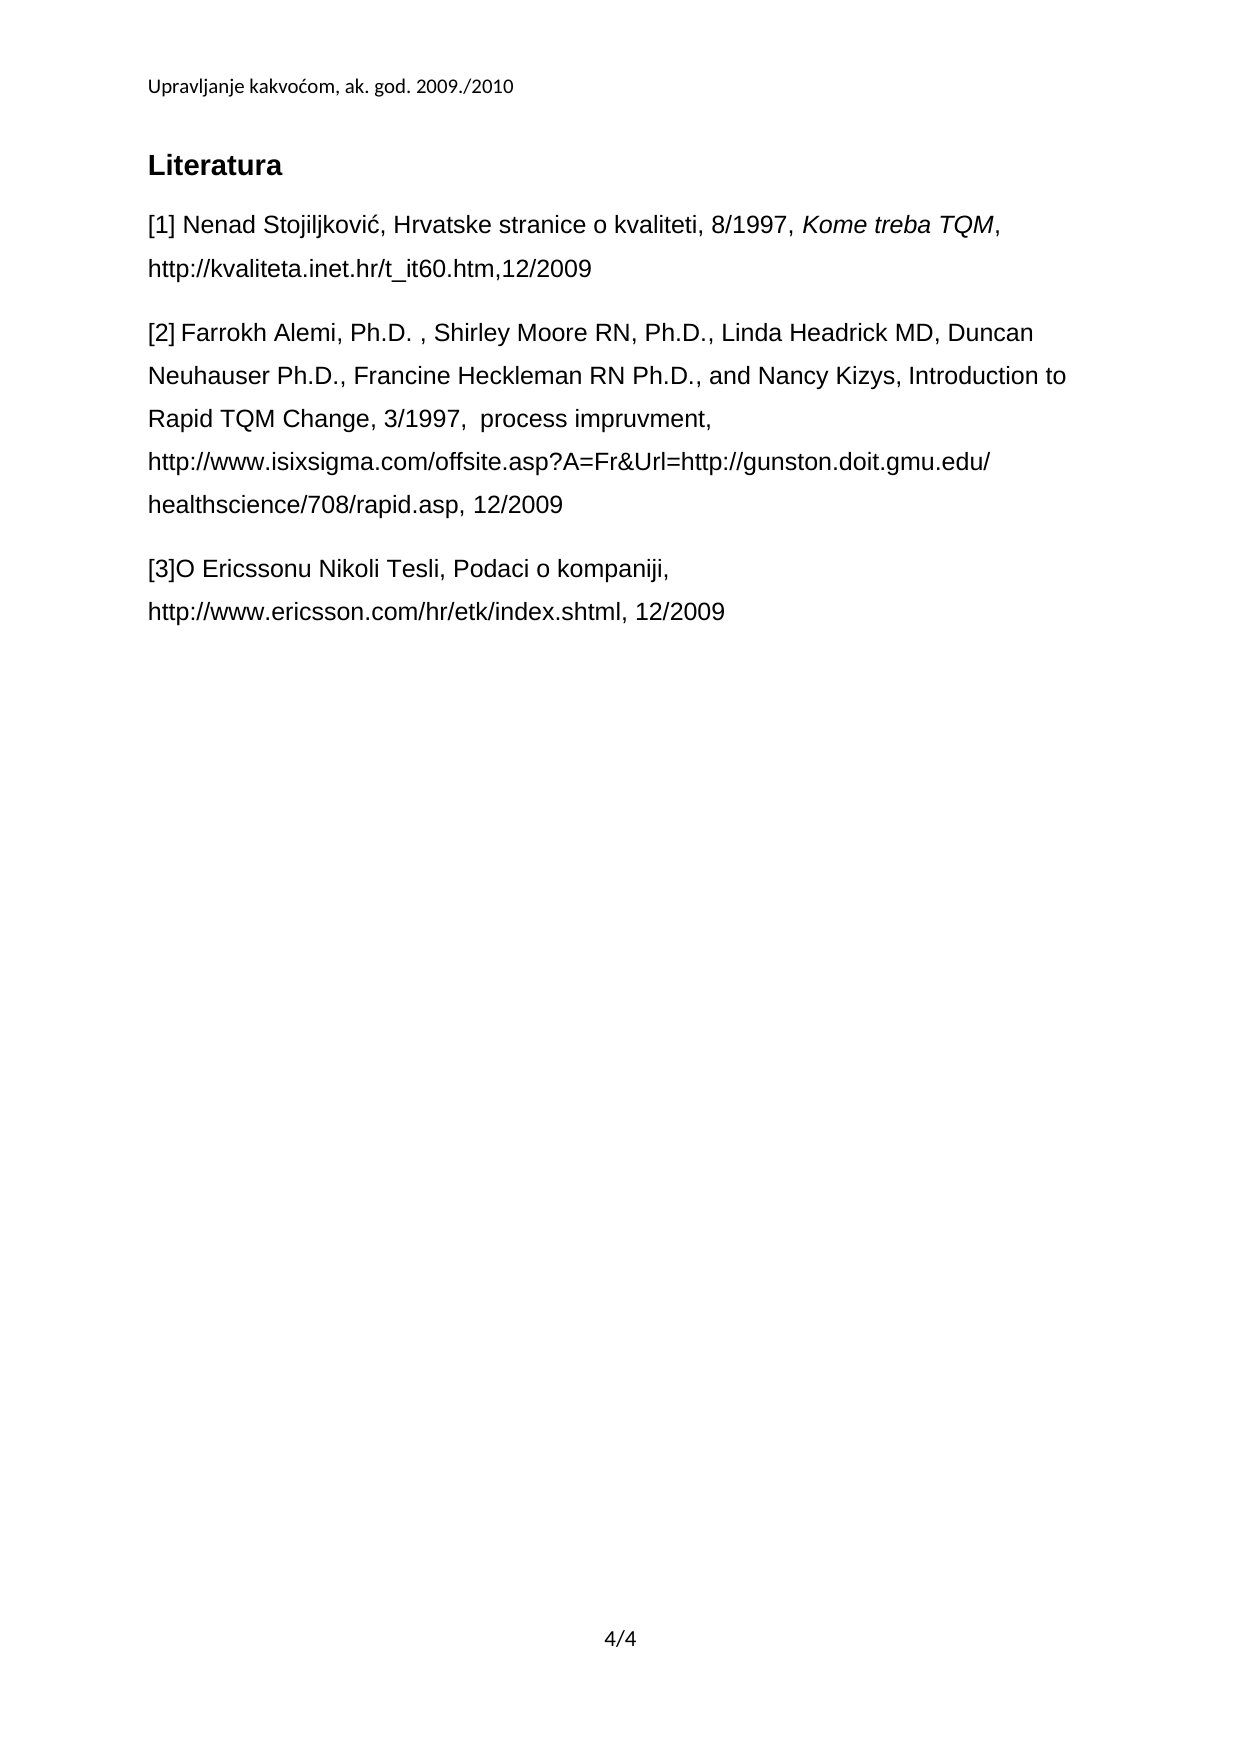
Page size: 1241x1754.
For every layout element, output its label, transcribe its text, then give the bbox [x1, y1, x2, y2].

subtitle Literatura [148, 148, 1093, 181]
text [1] Nenad Stojiljković, Hrvatske stranice o kvaliteti, 8/1997, Kome treba TQM, http://kvaliteta.inet.hr/t_it60.htm,12/2009 [148, 210, 1093, 282]
text [2] Farrokh Alemi, Ph.D. , Shirley Moore RN, Ph.D., Linda Headrick MD, Duncan Neuhauser Ph.D., Francine Heckleman RN Ph.D., and Nancy Kizys, Introduction to Rapid TQM Change, 3/1997, process impruvment, http://www.isixsigma.com/offsite.asp?A=Fr&Url=http://gunston.doit.gmu.edu/healthscience/708/rapid.asp, 12/2009 [148, 317, 1093, 519]
text [3]O Ericssonu Nikoli Tesli, Podaci o kompaniji, http://www.ericsson.com/hr/etk/index.shtml, 12/2009 [148, 554, 1093, 626]
